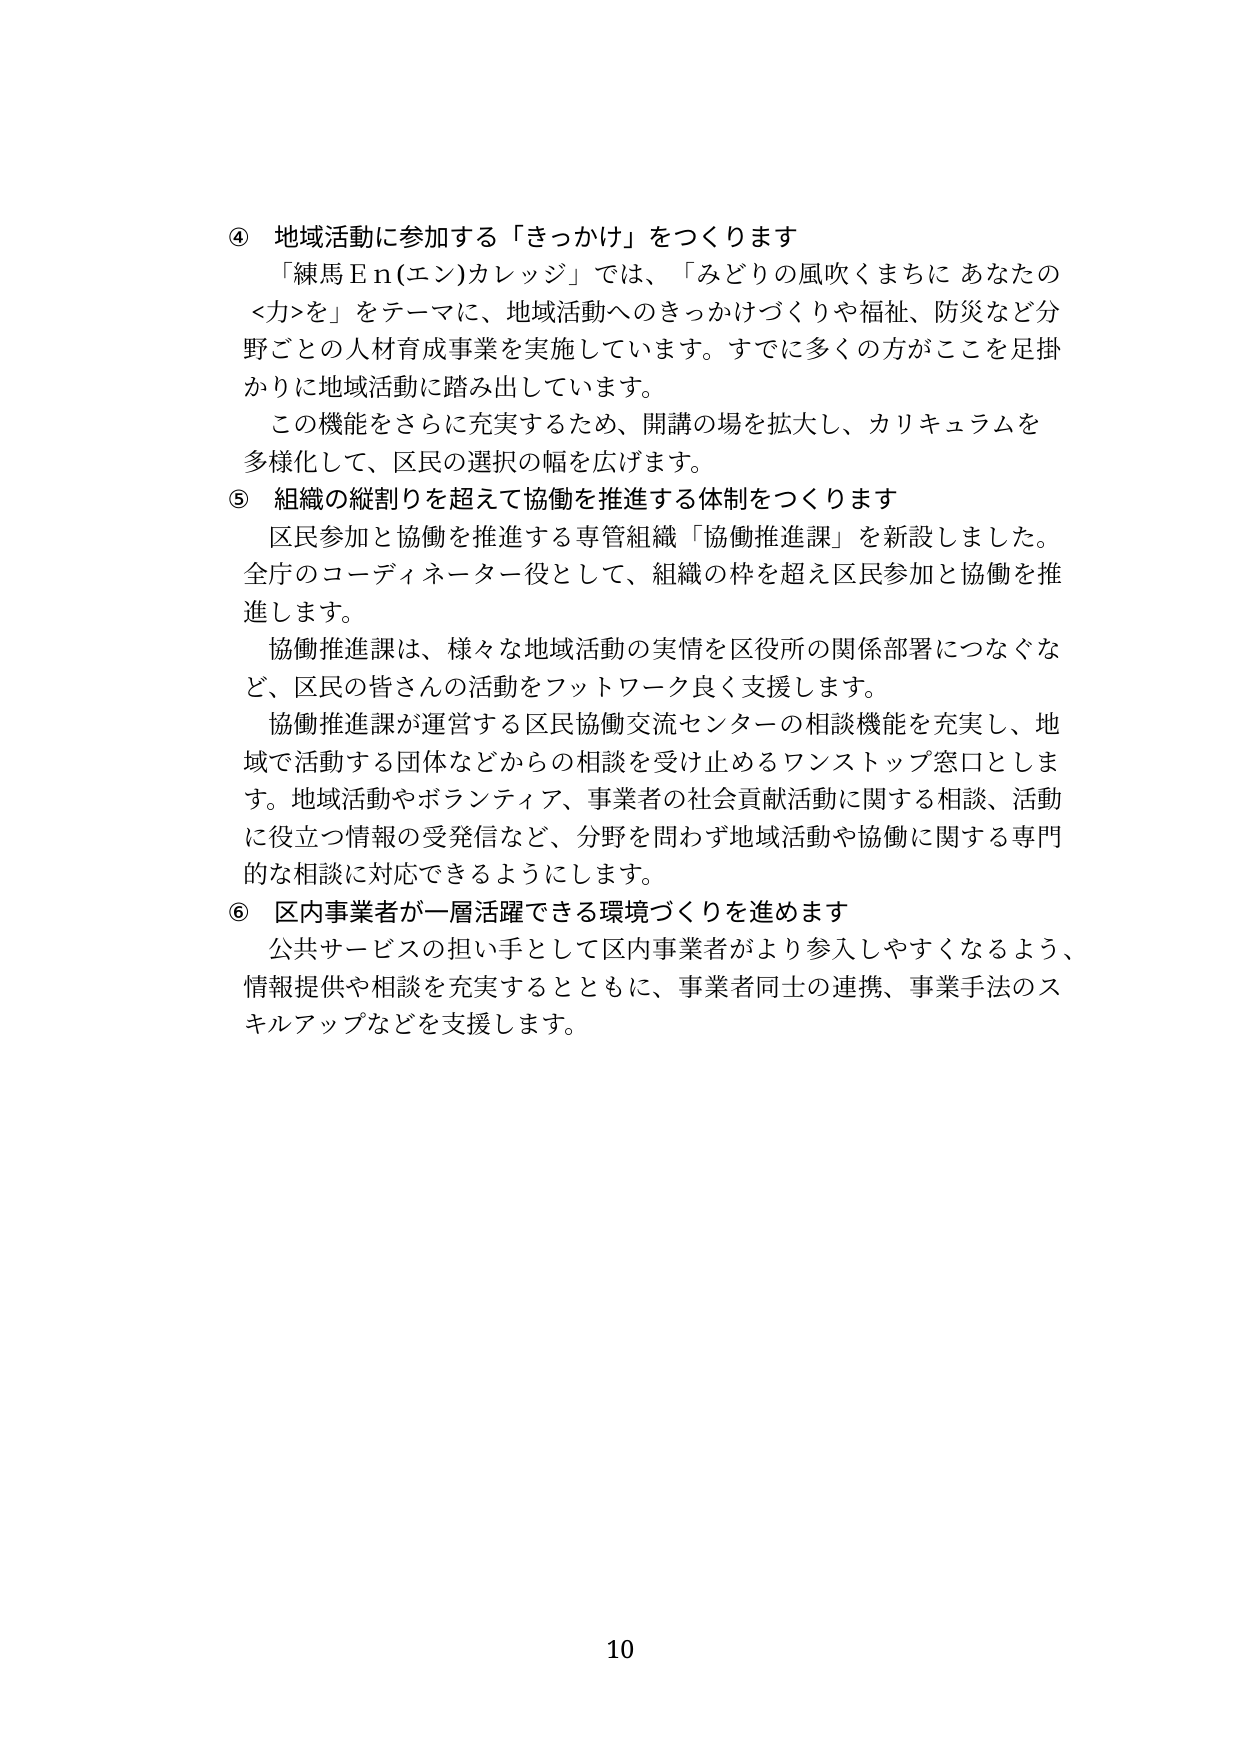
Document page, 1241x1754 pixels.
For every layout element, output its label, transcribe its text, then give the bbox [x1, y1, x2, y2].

text 公共サービスの担い手として区内事業者がより参入しやすくなるよう、情報提供や相談を充実するとともに、事業者同士の連携、事業手法のスキルアップなどを支援します。 [243, 929, 1063, 1042]
text ④ 地域活動に参加する「きっかけ」をつくります [177, 217, 1063, 254]
text 「練馬Ｅｎ(エン)カレッジ」では、「みどりの風吹くまちに あなたの [243, 254, 1063, 292]
text ⑤ 組織の縦割りを超えて協働を推進する体制をつくります [177, 479, 1063, 517]
text <力>を」をテーマに、地域活動へのきっかけづくりや福祉、防災など分野ごとの人材育成事業を実施しています。すでに多くの方がここを足掛かりに地域活動に踏み出しています。 [243, 292, 1063, 404]
text 協働推進課は、様々な地域活動の実情を区役所の関係部署につなぐなど、区民の皆さんの活動をフットワーク良く支援します。 [243, 629, 1063, 704]
text 区民参加と協働を推進する専管組織「協働推進課」を新設しました。全庁のコーディネーター役として、組織の枠を超え区民参加と協働を推進します。 [243, 517, 1063, 629]
text ⑥ 区内事業者が一層活躍できる環境づくりを進めます [177, 892, 1063, 929]
text 協働推進課が運営する区民協働交流センターの相談機能を充実し、地域で活動する団体などからの相談を受け止めるワンストップ窓口とします。地域活動やボランティア、事業者の社会貢献活動に関する相談、活動に役立つ情報の受発信など、分野を問わず地域活動や協働に関する専門的な相談に対応できるようにします。 [243, 704, 1063, 892]
text この機能をさらに充実するため、開講の場を拡大し、カリキュラムを多様化して、区民の選択の幅を広げます。 [243, 404, 1063, 479]
